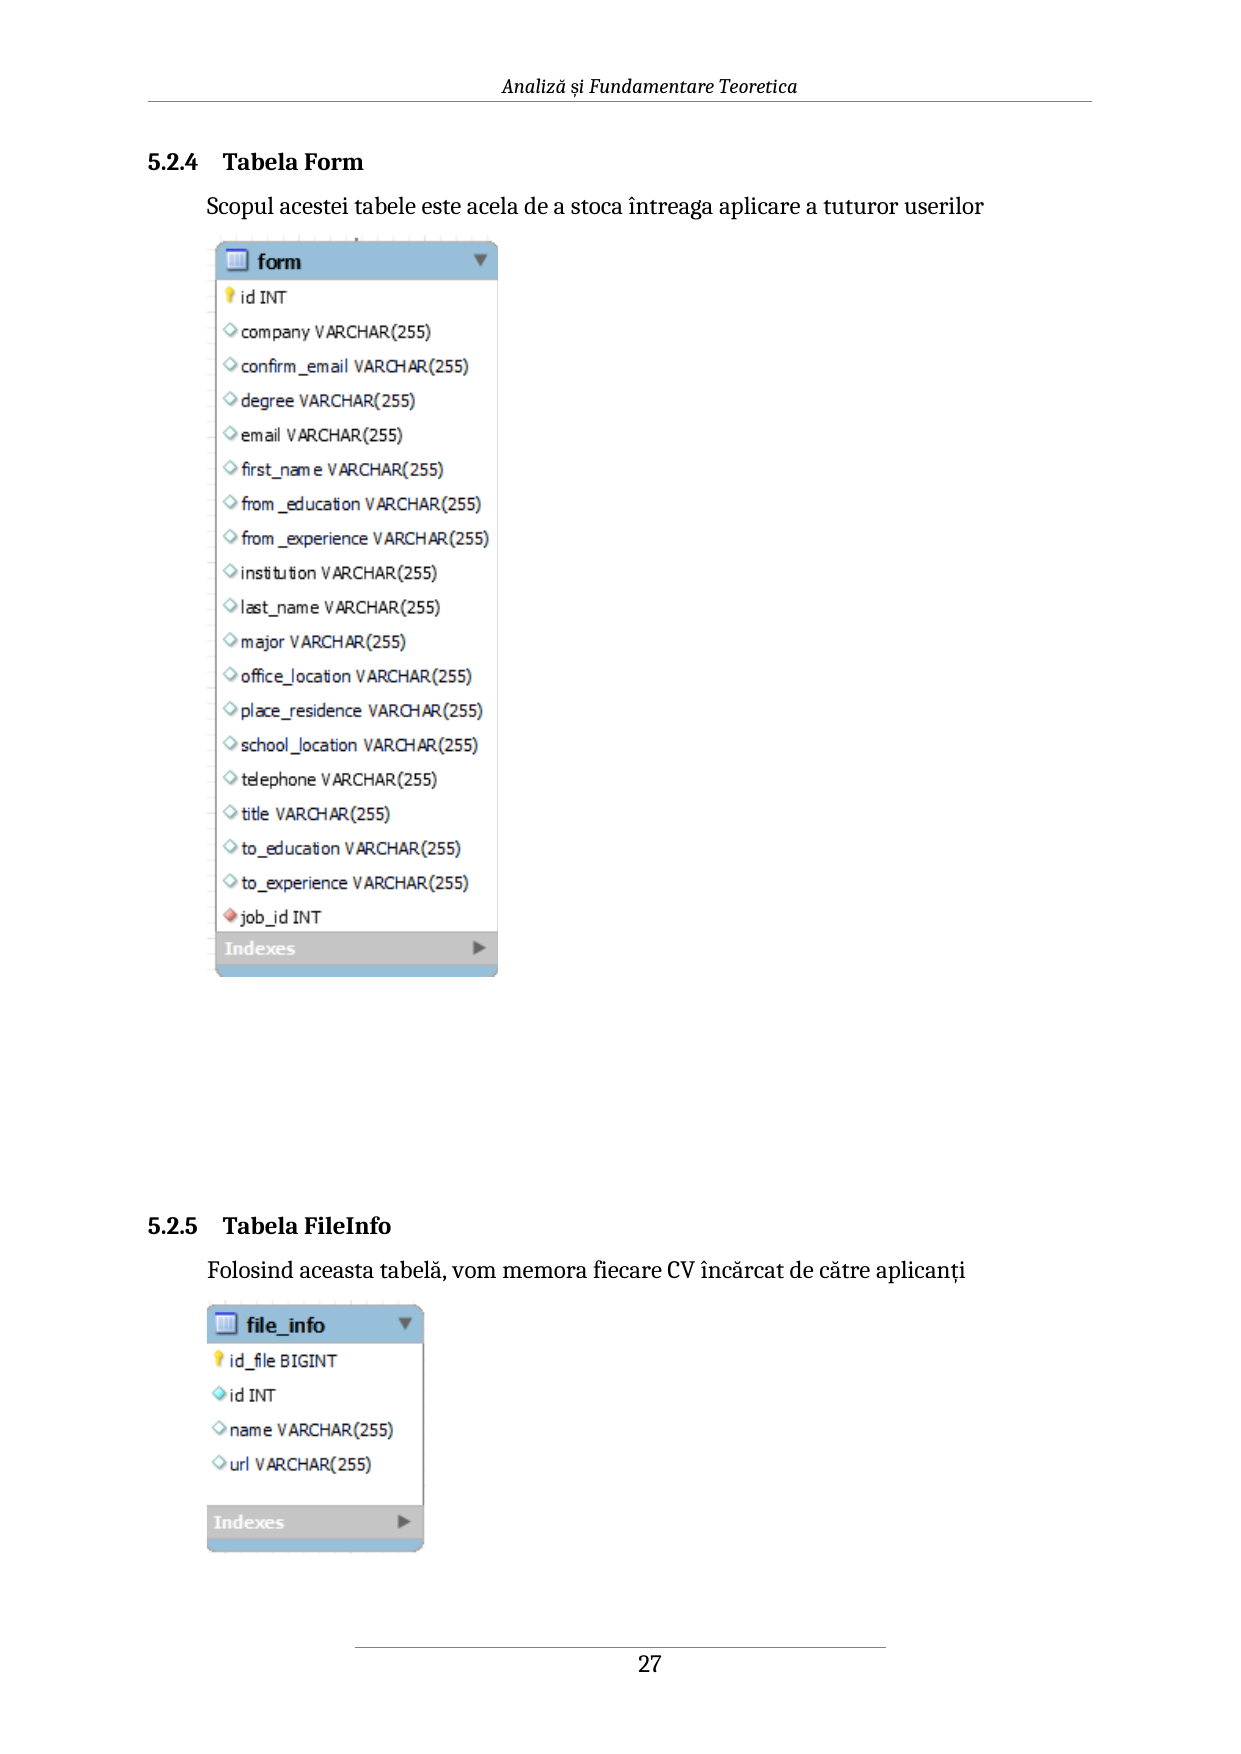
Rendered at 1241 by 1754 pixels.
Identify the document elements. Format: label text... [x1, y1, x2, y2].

picture [206, 1300, 426, 1554]
subtitle Tabela FileInfo [148, 1212, 1092, 1241]
subtitle Tabela Form [148, 148, 1092, 176]
picture [206, 235, 498, 977]
text Folosind aceasta tabelă, vom memora fiecare CV încărcat de către aplicanți [148, 1256, 1092, 1285]
text Scopul acestei tabele este acela de a stoca întreaga aplicare a tuturor userilor [148, 192, 1092, 221]
